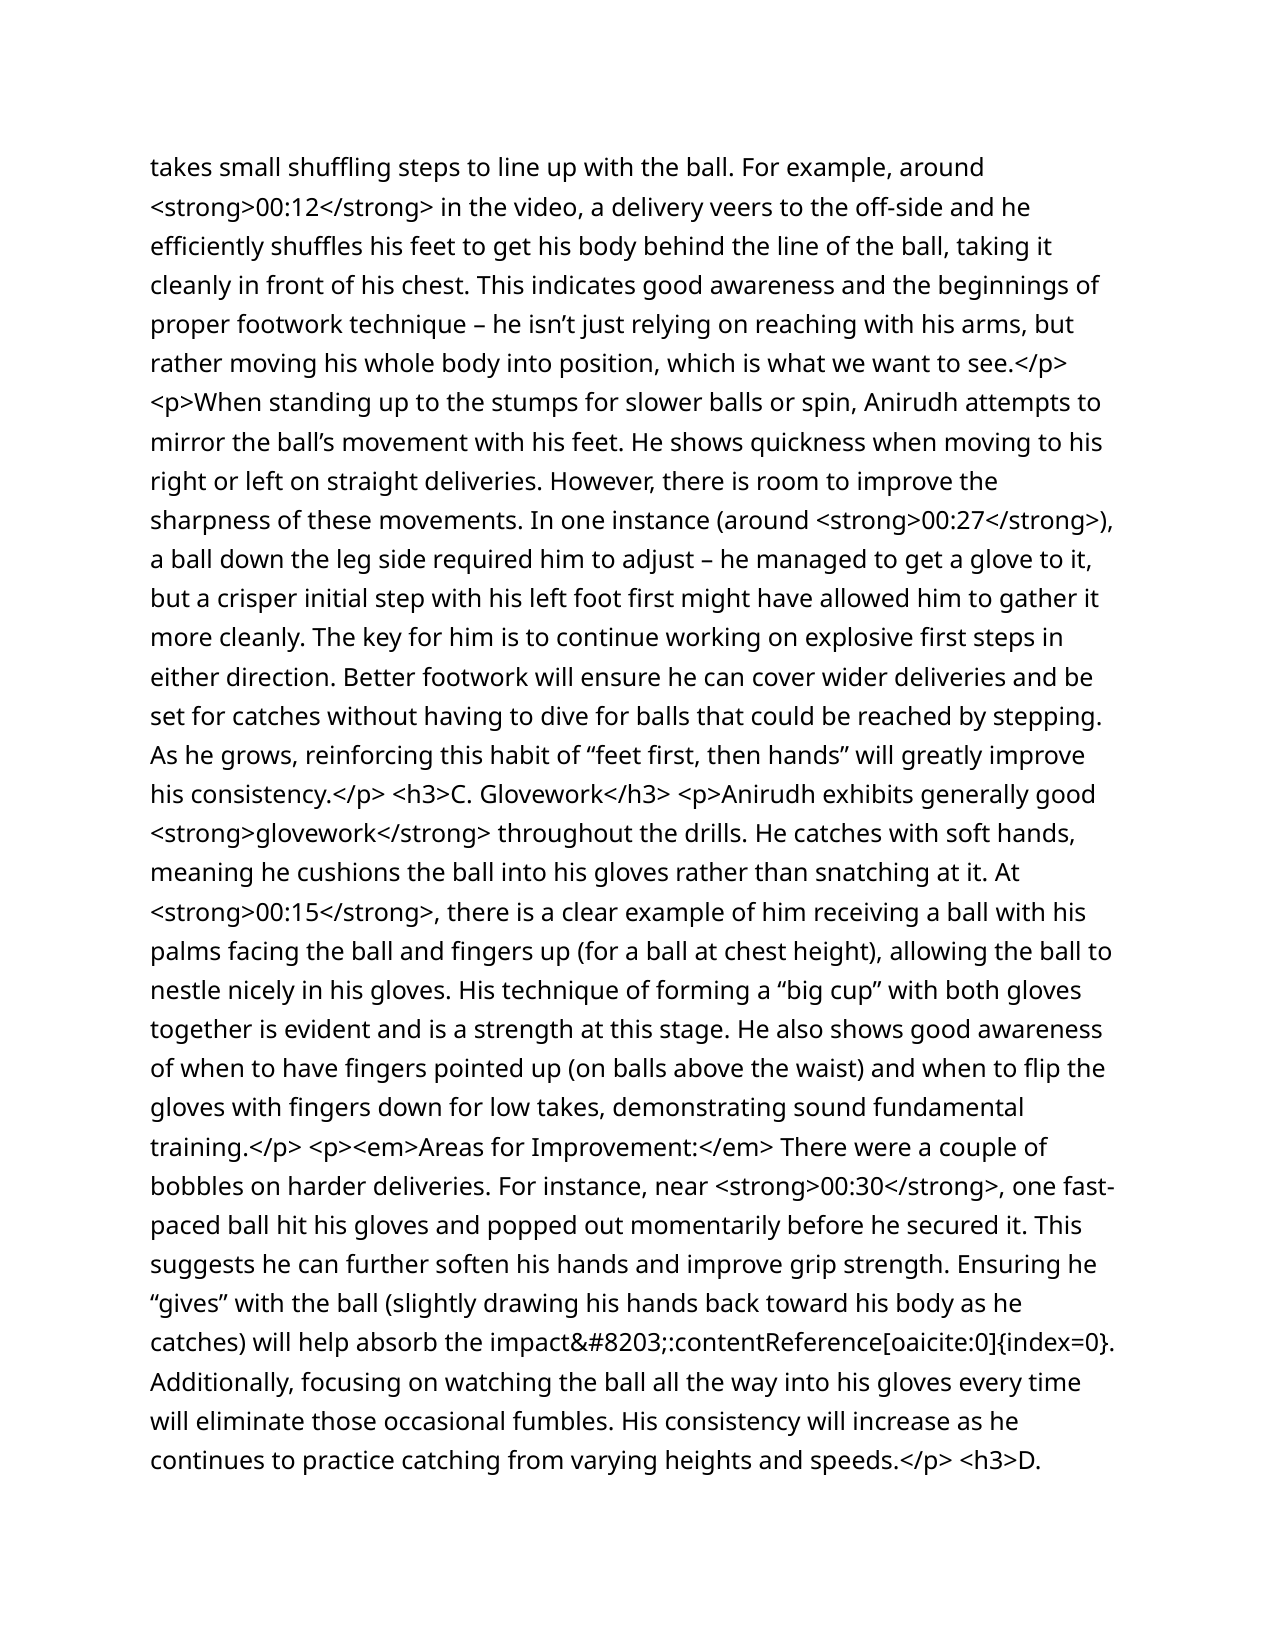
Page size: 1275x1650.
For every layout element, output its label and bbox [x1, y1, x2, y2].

text [150, 150, 1125, 1477]
